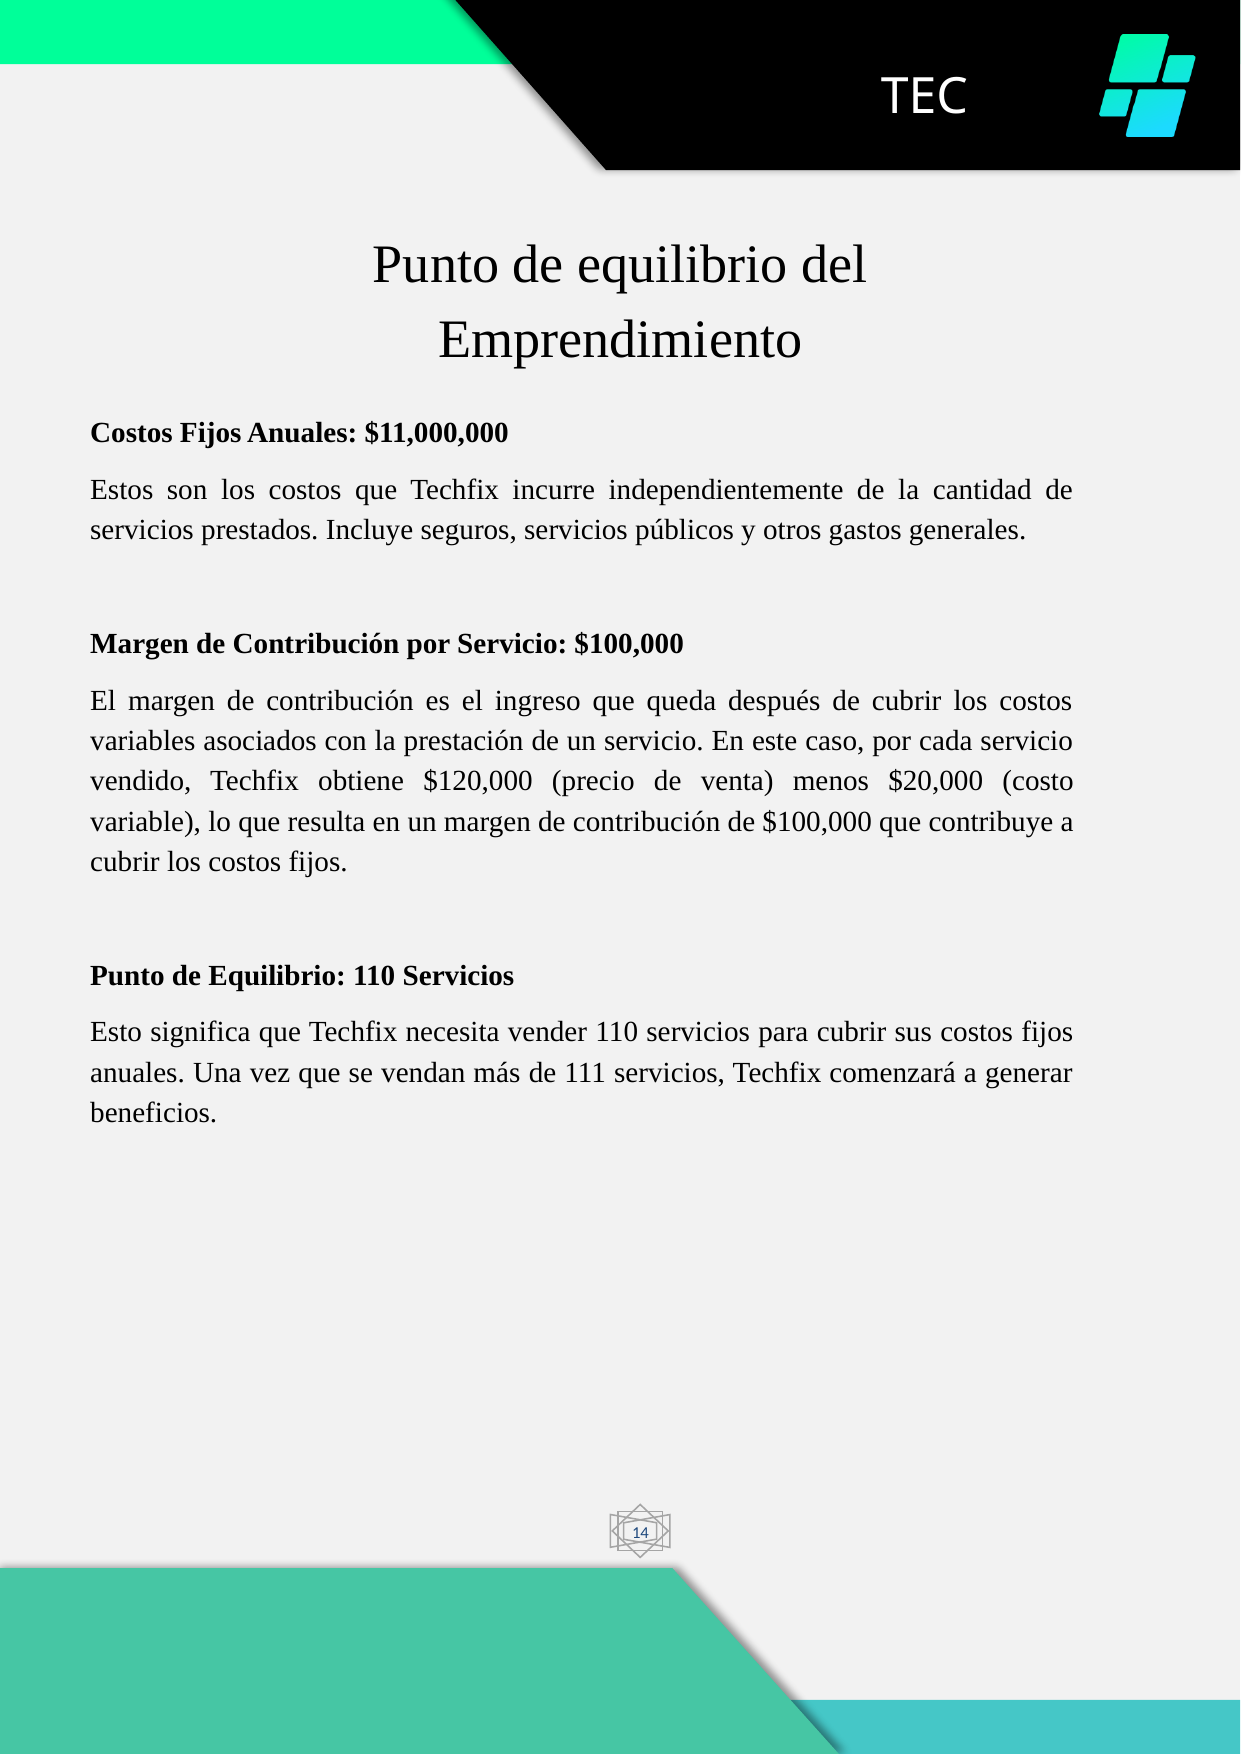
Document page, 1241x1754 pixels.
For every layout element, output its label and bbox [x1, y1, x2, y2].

picture [1096, 34, 1198, 137]
